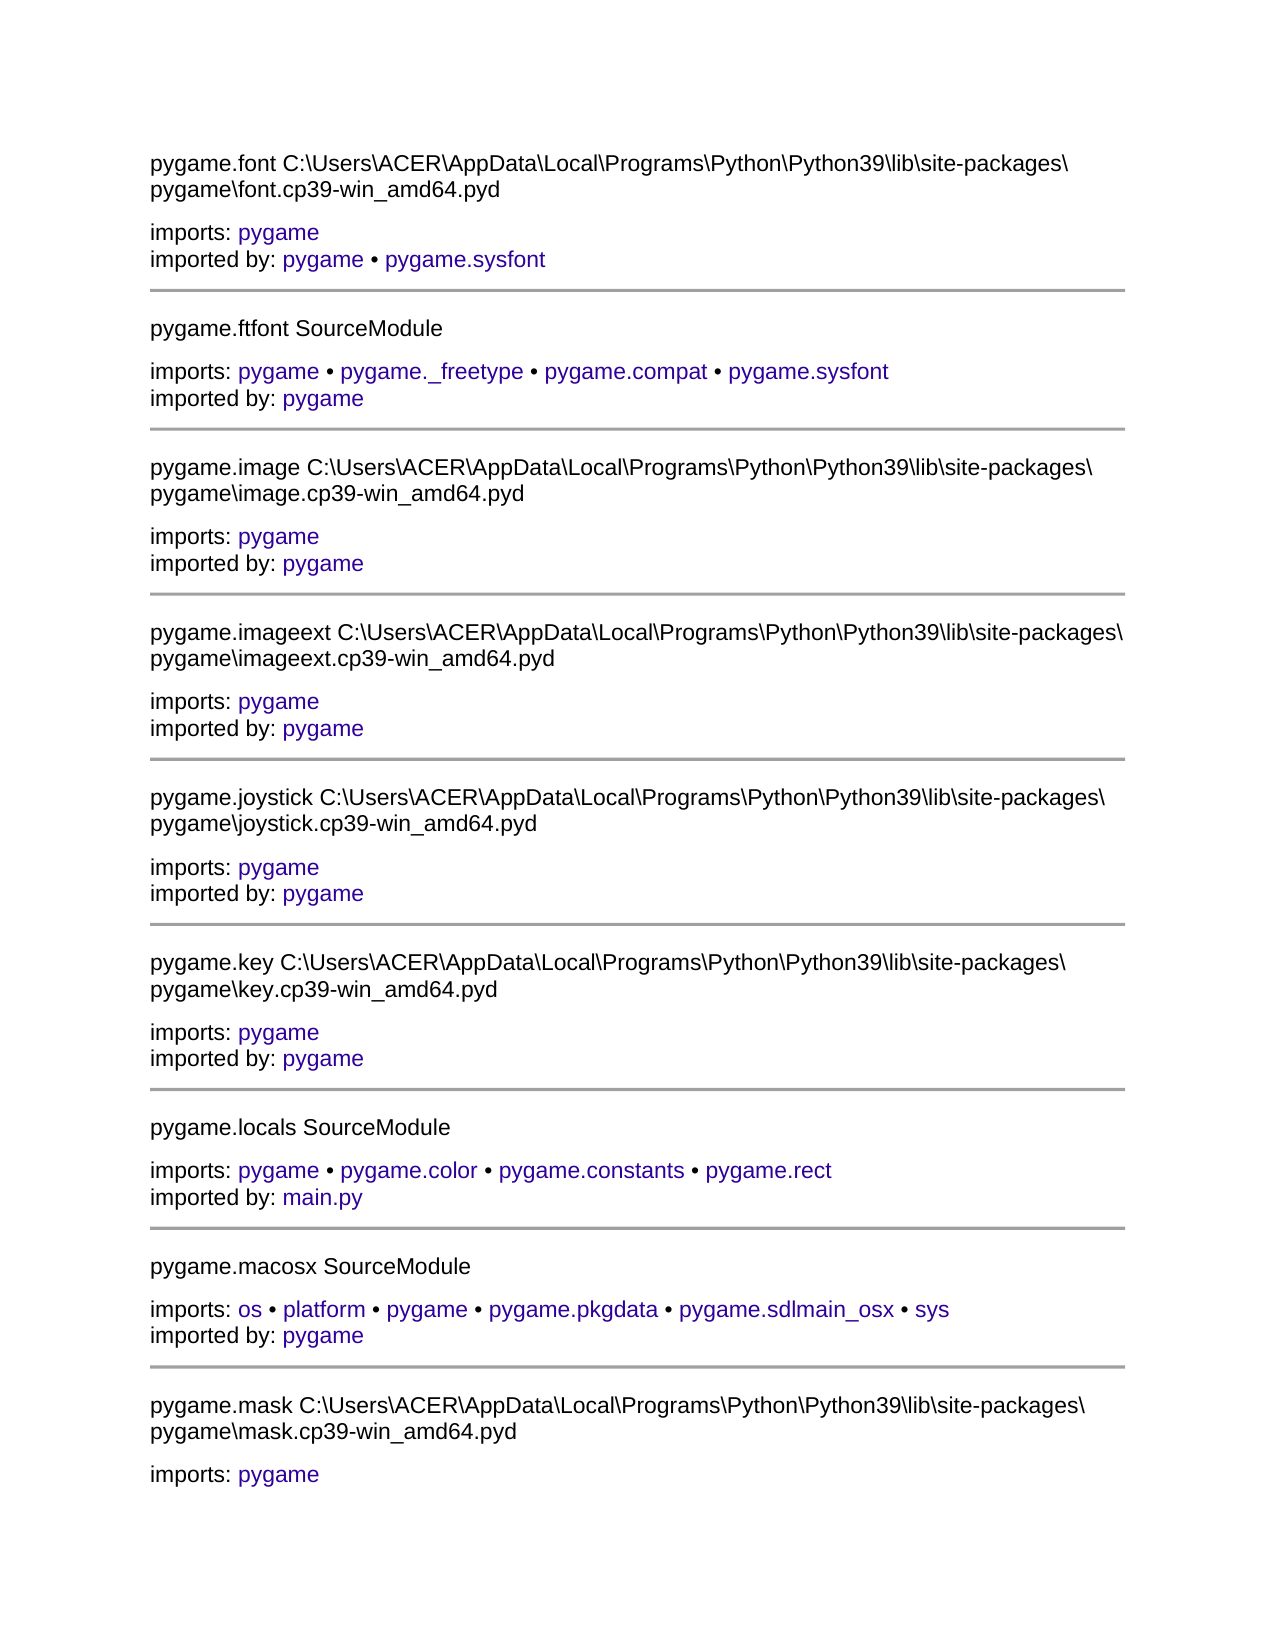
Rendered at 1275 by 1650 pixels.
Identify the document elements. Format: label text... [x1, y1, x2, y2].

text imports: pygame • pygame._freetype • pygame.compat • pygame.sysfont [150, 358, 1125, 384]
text imported by: pygame [150, 1045, 1125, 1071]
text imported by: pygame [150, 1322, 1125, 1349]
text imports: pygame [150, 688, 1125, 715]
text pygame.locals SourceModule [150, 1092, 1125, 1141]
text imported by: pygame [150, 549, 1125, 576]
text pygame.macosx SourceModule [150, 1230, 1125, 1279]
text imported by: pygame [150, 880, 1125, 906]
text imported by: main.py [150, 1184, 1125, 1210]
text pygame.image C:\Users\ACER\AppData\Local\Programs\Python\Python39\lib\site-packages\pygame\image.cp39-win_amd64.pyd [150, 431, 1125, 507]
text pygame.mask C:\Users\ACER\AppData\Local\Programs\Python\Python39\lib\site-packages\pygame\mask.cp39-win_amd64.pyd [150, 1369, 1125, 1444]
text pygame.key C:\Users\ACER\AppData\Local\Programs\Python\Python39\lib\site-packages\pygame\key.cp39-win_amd64.pyd [150, 926, 1125, 1002]
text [150, 150, 1125, 203]
text imports: pygame [150, 853, 1125, 880]
text imports: pygame [150, 219, 1125, 246]
text imported by: pygame [150, 715, 1125, 741]
text imports: pygame • pygame.color • pygame.constants • pygame.rect [150, 1157, 1125, 1184]
text pygame.imageext C:\Users\ACER\AppData\Local\Programs\Python\Python39\lib\site-packages\pygame\imageext.cp39-win_amd64.pyd [150, 596, 1125, 672]
text pygame.joystick C:\Users\ACER\AppData\Local\Programs\Python\Python39\lib\site-packages\pygame\joystick.cp39-win_amd64.pyd [150, 761, 1125, 837]
text imported by: pygame [150, 384, 1125, 411]
text imports: pygame [150, 1461, 1125, 1487]
text imports: pygame [150, 1018, 1125, 1045]
text pygame.ftfont SourceModule [150, 292, 1125, 341]
text imports: pygame [150, 523, 1125, 549]
text imports: os • platform • pygame • pygame.pkgdata • pygame.sdlmain_osx • sys [150, 1296, 1125, 1322]
text imported by: pygame • pygame.sysfont [150, 246, 1125, 272]
